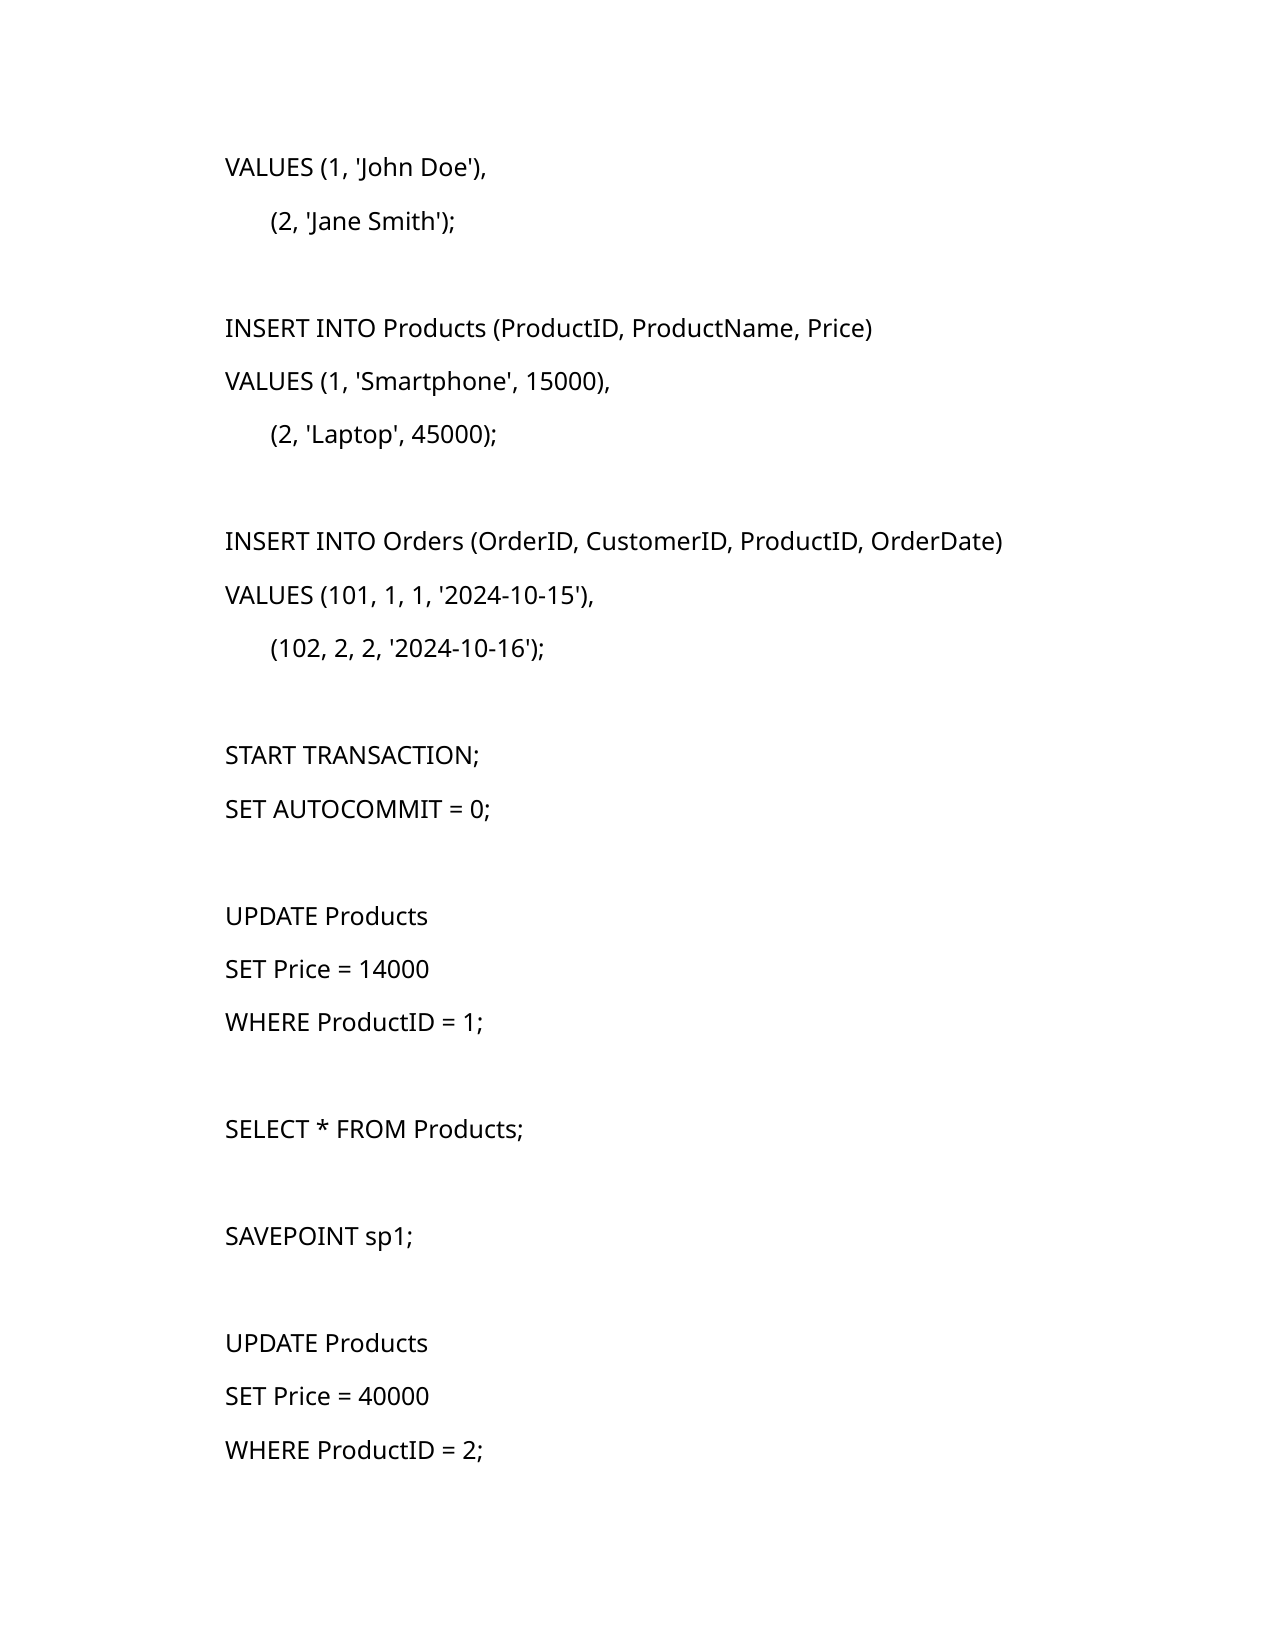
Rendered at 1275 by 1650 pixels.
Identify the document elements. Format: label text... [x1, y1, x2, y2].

text WHERE ProductID = 2; [225, 1432, 1125, 1467]
text (102, 2, 2, '2024-10-16'); [225, 631, 1125, 665]
text UPDATE Products [225, 898, 1125, 932]
text SELECT * FROM Products; [225, 1112, 1125, 1146]
text SET AUTOCOMMIT = 0; [225, 791, 1125, 825]
text INSERT INTO Orders (OrderID, CustomerID, ProductID, OrderDate) [225, 524, 1125, 558]
text SET Price = 40000 [225, 1379, 1125, 1413]
text SAVEPOINT sp1; [225, 1219, 1125, 1253]
text (2, 'Laptop', 45000); [225, 417, 1125, 451]
text VALUES (101, 1, 1, '2024-10-15'), [225, 577, 1125, 612]
text SET Price = 14000 [225, 952, 1125, 986]
text UPDATE Products [225, 1326, 1125, 1360]
text VALUES (1, 'John Doe'), [225, 150, 1125, 184]
text INSERT INTO Products (ProductID, ProductName, Price) [225, 310, 1125, 344]
text VALUES (1, 'Smartphone', 15000), [225, 364, 1125, 398]
text (2, 'Jane Smith'); [225, 203, 1125, 237]
text WHERE ProductID = 1; [225, 1005, 1125, 1039]
text START TRANSACTION; [225, 738, 1125, 772]
